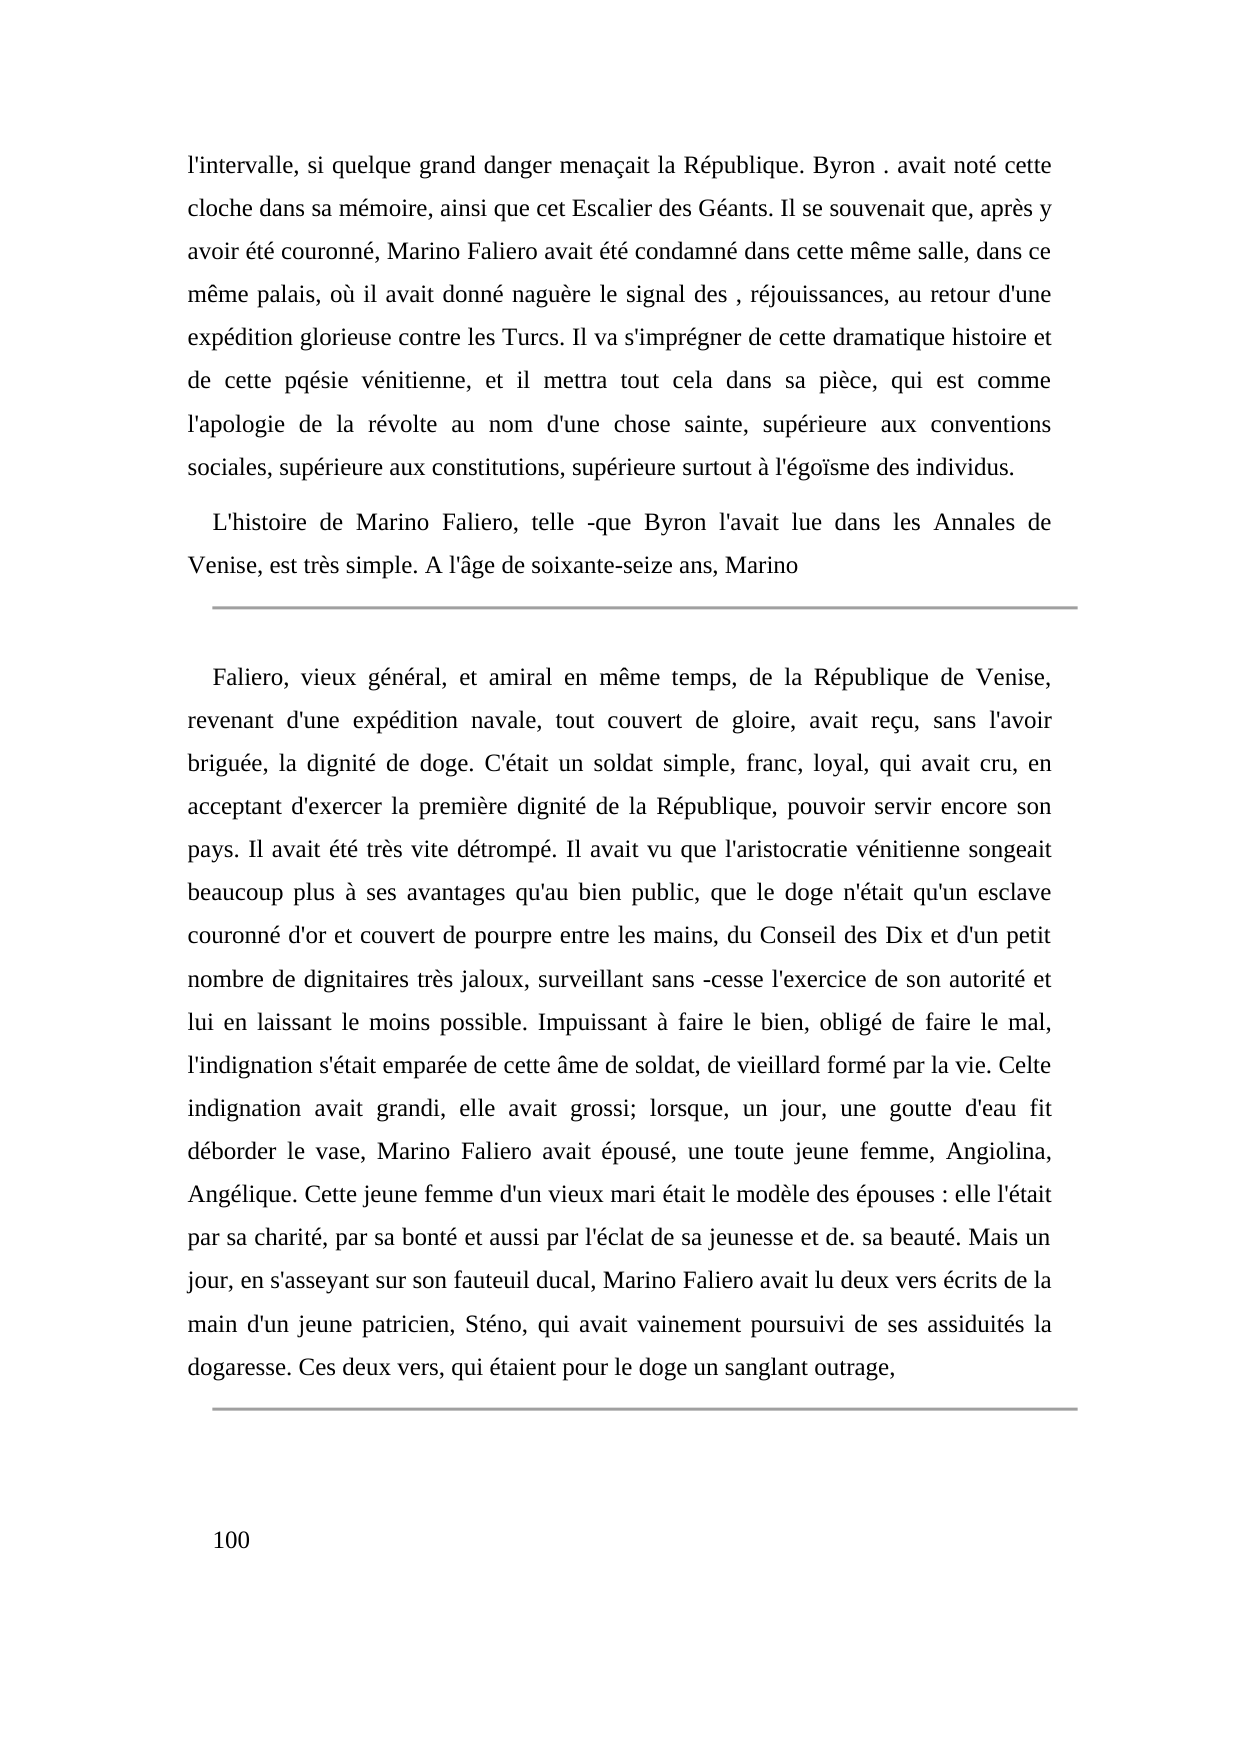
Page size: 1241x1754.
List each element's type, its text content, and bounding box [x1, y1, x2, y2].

text L'histoire de Marino Faliero, telle -que Byron l'avait lue dans les Annales de Venise, est très simple. A l'âge de soixante-seize ans, Marino [187, 507, 1053, 579]
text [187, 150, 1053, 481]
text Faliero, vieux général, et amiral en même temps, de la République de Venise, revenant d'une expédition navale, tout couvert de gloire, avait reçu, sans l'avoir briguée, la dignité de doge. C'était un soldat simple, franc, loyal, qui avait cru, en acceptant d'exercer la première dignité de la République, pouvoir servir encore son pays. Il avait été très vite détrompé. Il avait vu que l'aristocratie vénitienne songeait beaucoup plus à ses avantages qu'au bien public, que le doge n'était qu'un esclave couronné d'or et couvert de pourpre entre les mains, du Conseil des Dix et d'un petit nombre de dignitaires très jaloux, surveillant sans -cesse l'exercice de son autorité et lui en laissant le moins possible. Impuissant à faire le bien, obligé de faire le mal, l'indignation s'était emparée de cette âme de soldat, de vieillard formé par la vie. Celte indignation avait grandi, elle avait grossi; lorsque, un jour, une goutte d'eau fit déborder le vase, Marino Faliero avait épousé, une toute jeune femme, Angiolina, Angélique. Cette jeune femme d'un vieux mari était le modèle des épouses : elle l'était par sa charité, par sa bonté et aussi par l'éclat de sa jeunesse et de. sa beauté. Mais un jour, en s'asseyant sur son fauteuil ducal, Marino Faliero avait lu deux vers écrits de la main d'un jeune patricien, Sténo, qui avait vainement poursuivi de ses assiduités la dogaresse. Ces deux vers, qui étaient pour le doge un sanglant outrage, [187, 662, 1053, 1381]
